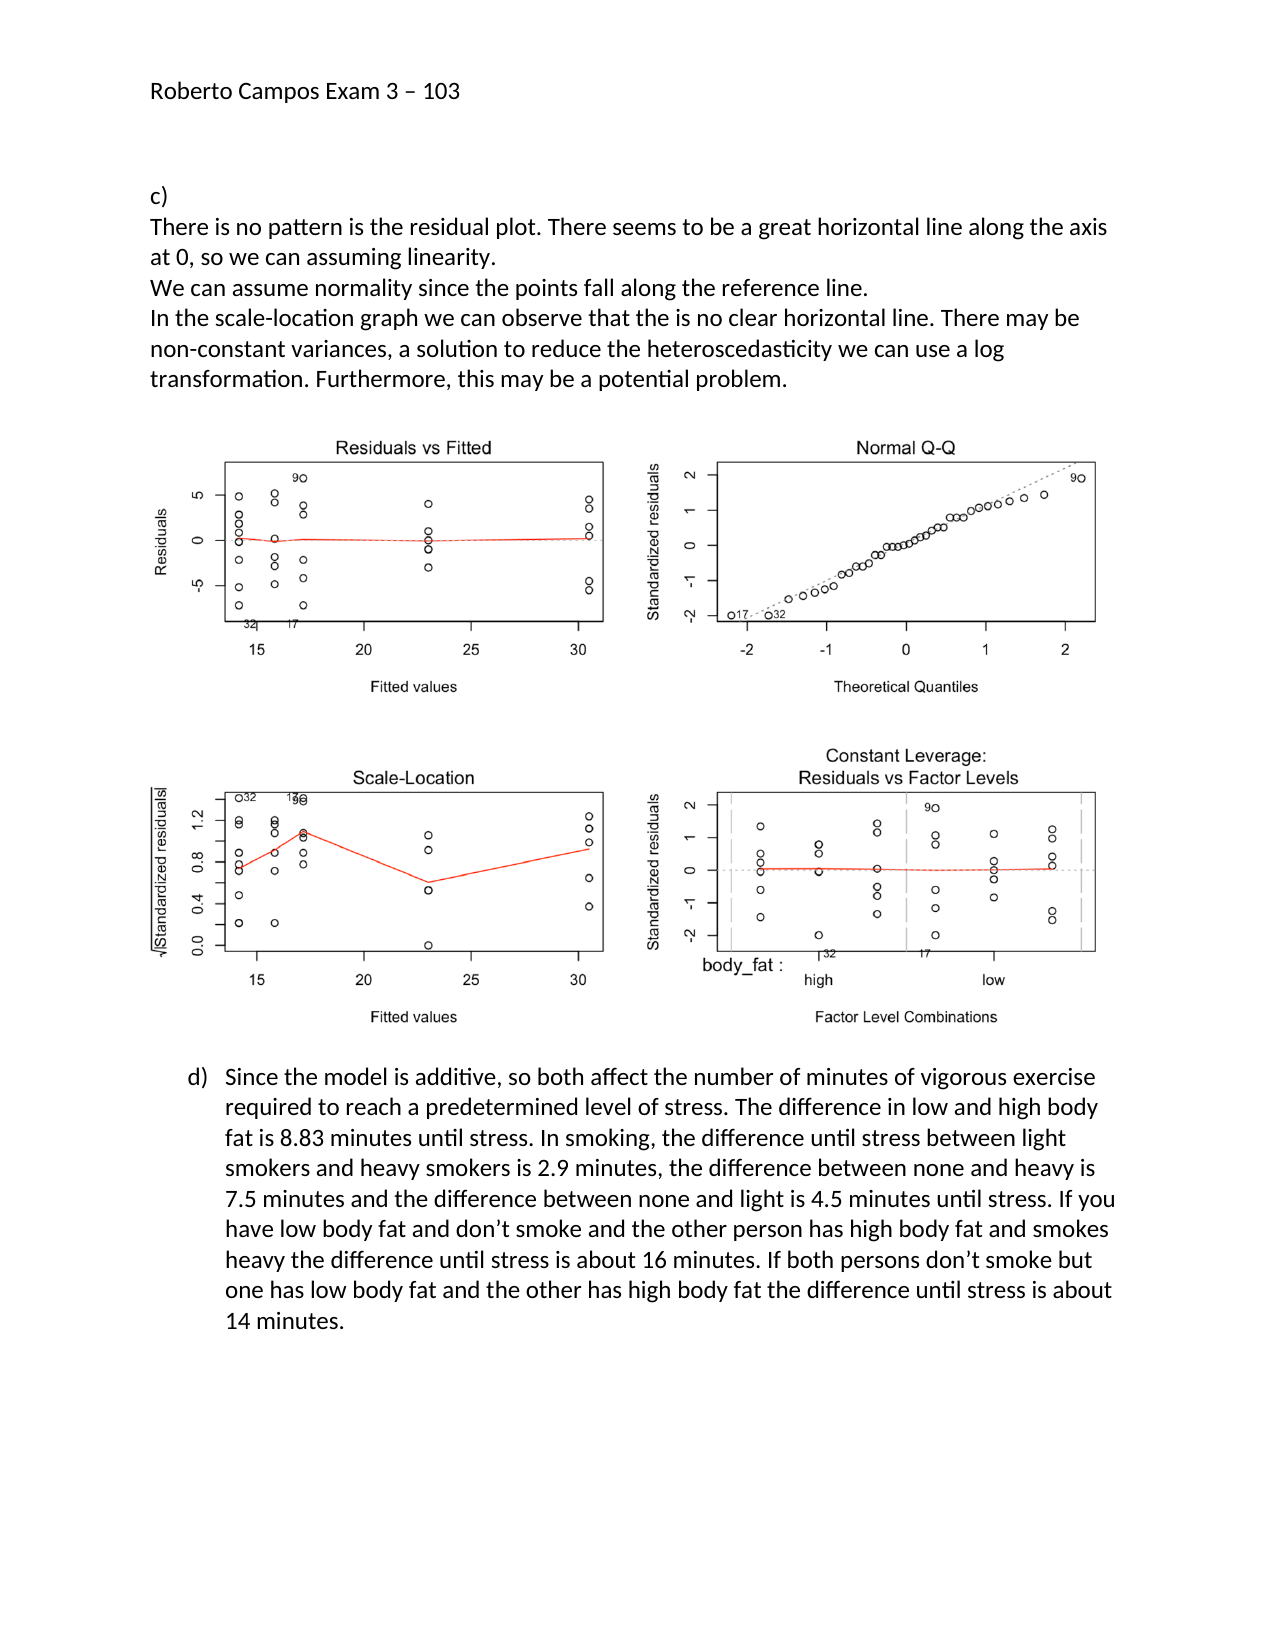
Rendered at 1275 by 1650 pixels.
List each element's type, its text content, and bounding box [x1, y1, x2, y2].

picture [150, 424, 1125, 1031]
text There is no pattern is the residual plot. There seems to be a great horizontal line along the axis at 0, so we can assuming linearity. [150, 211, 1125, 272]
text c) [150, 181, 1125, 211]
list Since the model is additive, so both affect the number of minutes of vigorous exercise required to reach a predetermined level of stress. The difference in low and high body fat is 8.83 minutes until stress. In smoking, the difference until stress between light smokers and heavy smokers is 2.9 minutes, the difference between none and heavy is 7.5 minutes and the difference between none and light is 4.5 minutes until stress. If you have low body fat and don’t smoke and the other person has high body fat and smokes heavy the difference until stress is about 16 minutes. If both persons don’t smoke but one has low body fat and the other has high body fat the difference until stress is about 14 minutes. [187, 1061, 1125, 1336]
text In the scale-location graph we can observe that the is no clear horizontal line. There may be non-constant variances, a solution to reduce the heteroscedasticity we can use a log transformation. Furthermore, this may be a potential problem. [150, 303, 1125, 394]
text We can assume normality since the points fall along the reference line. [150, 272, 1125, 303]
